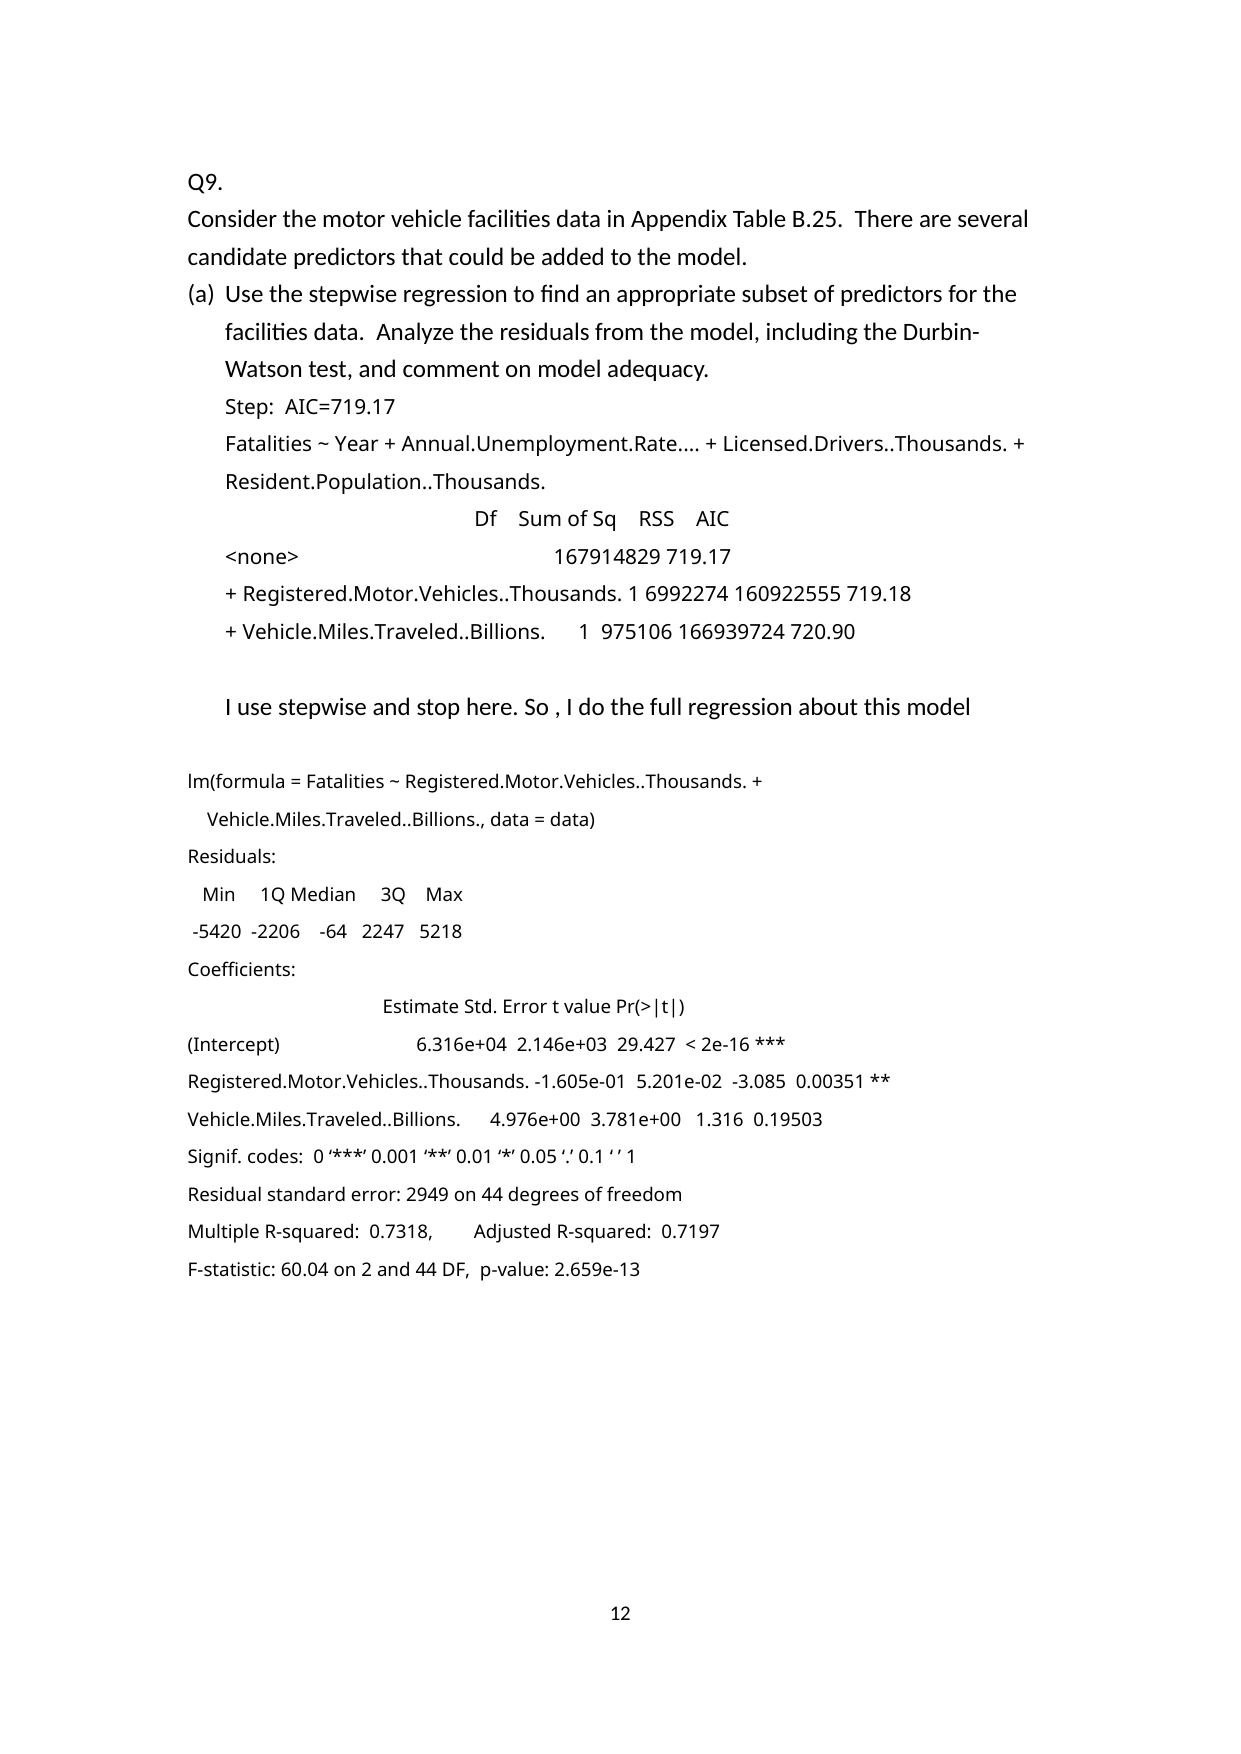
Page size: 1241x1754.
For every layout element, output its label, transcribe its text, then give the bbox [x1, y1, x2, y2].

list I use stepwise and stop here. So , I do the full regression about this model [225, 687, 1053, 725]
text Residual standard error: 2949 on 44 degrees of freedom [187, 1175, 1053, 1212]
list Use the stepwise regression to find an appropriate subset of predictors for the facilities data. Analyze the residuals from the model, including the Durbin-Watson test, and comment on model adequacy. [187, 275, 1053, 387]
text <none> 167914829 719.17 [225, 537, 1053, 575]
text Min 1Q Median 3Q Max [187, 875, 1053, 912]
text -5420 -2206 -64 2247 5218 [187, 912, 1053, 950]
text Fatalities ~ Year + Annual.Unemployment.Rate.... + Licensed.Drivers..Thousands. + Resident.Population..Thousands. [225, 425, 1053, 500]
text + Vehicle.Miles.Traveled..Billions. 1 975106 166939724 720.90 [225, 612, 1053, 650]
text Coefficients: [187, 950, 1053, 987]
text F-statistic: 60.04 on 2 and 44 DF, p-value: 2.659e-13 [187, 1250, 1053, 1287]
text Vehicle.Miles.Traveled..Billions., data = data) [187, 800, 1053, 837]
text Q9. [187, 162, 1053, 200]
text lm(formula = Fatalities ~ Registered.Motor.Vehicles..Thousands. + [187, 762, 1053, 800]
text Multiple R-squared: 0.7318, Adjusted R-squared: 0.7197 [187, 1212, 1053, 1250]
text Residuals: [187, 837, 1053, 875]
text Vehicle.Miles.Traveled..Billions. 4.976e+00 3.781e+00 1.316 0.19503 [187, 1100, 1053, 1137]
text Estimate Std. Error t value Pr(>|t|) [187, 987, 1053, 1025]
text Step: AIC=719.17 [225, 387, 1053, 425]
text + Registered.Motor.Vehicles..Thousands. 1 6992274 160922555 719.18 [225, 575, 1053, 612]
text Signif. codes: 0 ‘***’ 0.001 ‘**’ 0.01 ‘*’ 0.05 ‘.’ 0.1 ‘ ’ 1 [187, 1137, 1053, 1175]
text Registered.Motor.Vehicles..Thousands. -1.605e-01 5.201e-02 -3.085 0.00351 ** [187, 1062, 1053, 1100]
text Df Sum of Sq RSS AIC [225, 500, 1053, 537]
text Consider the motor vehicle facilities data in Appendix Table B.25. There are several candidate predictors that could be added to the model. [187, 200, 1053, 275]
text (Intercept) 6.316e+04 2.146e+03 29.427 < 2e-16 *** [187, 1025, 1053, 1062]
